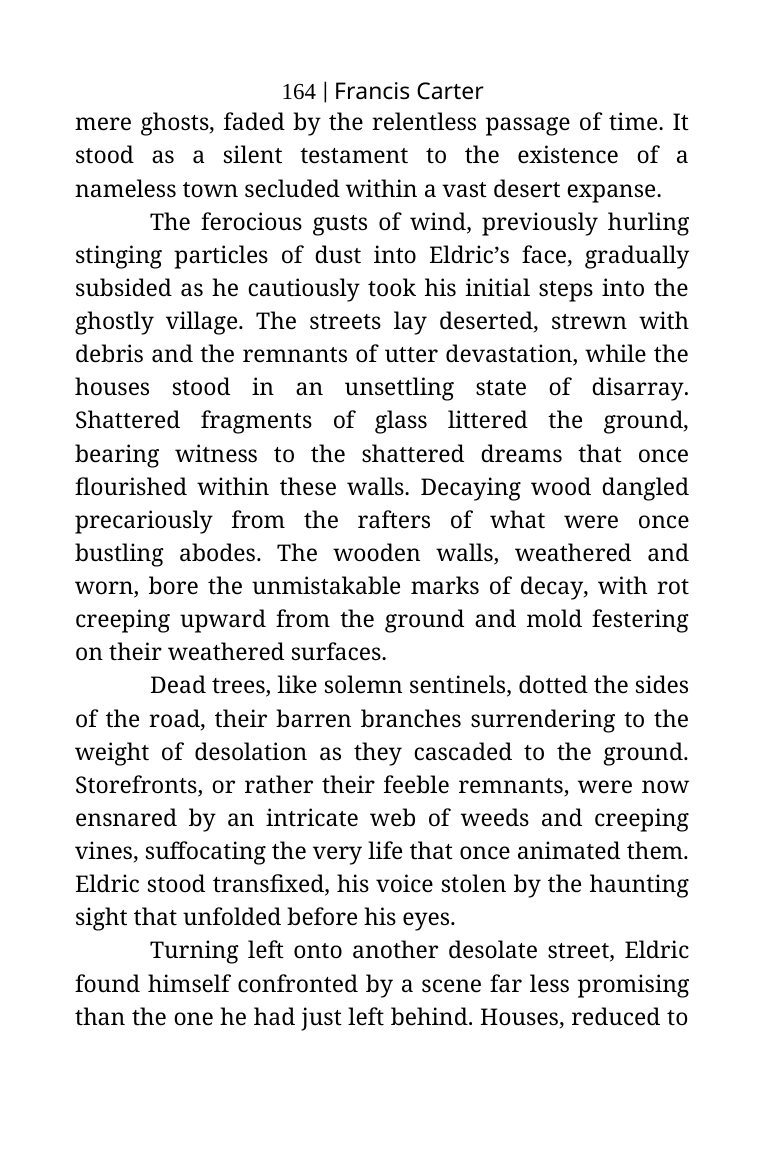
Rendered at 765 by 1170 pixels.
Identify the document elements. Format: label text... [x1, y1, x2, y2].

text Dead trees, like solemn sentinels, dotted the sides of the road, their barren branches surrendering to the weight of desolation as they cascaded to the ground. Storefronts, or rather their feeble remnants, were now ensnared by an intricate web of weeds and creeping vines, suffocating the very life that once animated them. Eldric stood transfixed, his voice stolen by the haunting sight that unfolded before his eyes. [75, 669, 690, 932]
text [75, 934, 690, 1032]
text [75, 106, 690, 204]
text The ferocious gusts of wind, previously hurling stinging particles of dust into Eldric’s face, gradually subsided as he cautiously took his initial steps into the ghostly village. The streets lay deserted, strewn with debris and the remnants of utter devastation, while the houses stood in an unsettling state of disarray. Shattered fragments of glass littered the ground, bearing witness to the shattered dreams that once flourished within these walls. Decaying wood dangled precariously from the rafters of what were once bustling abodes. The wooden walls, weathered and worn, bore the unmistakable marks of decay, with rot creeping upward from the ground and mold festering on their weathered surfaces. [75, 206, 690, 667]
